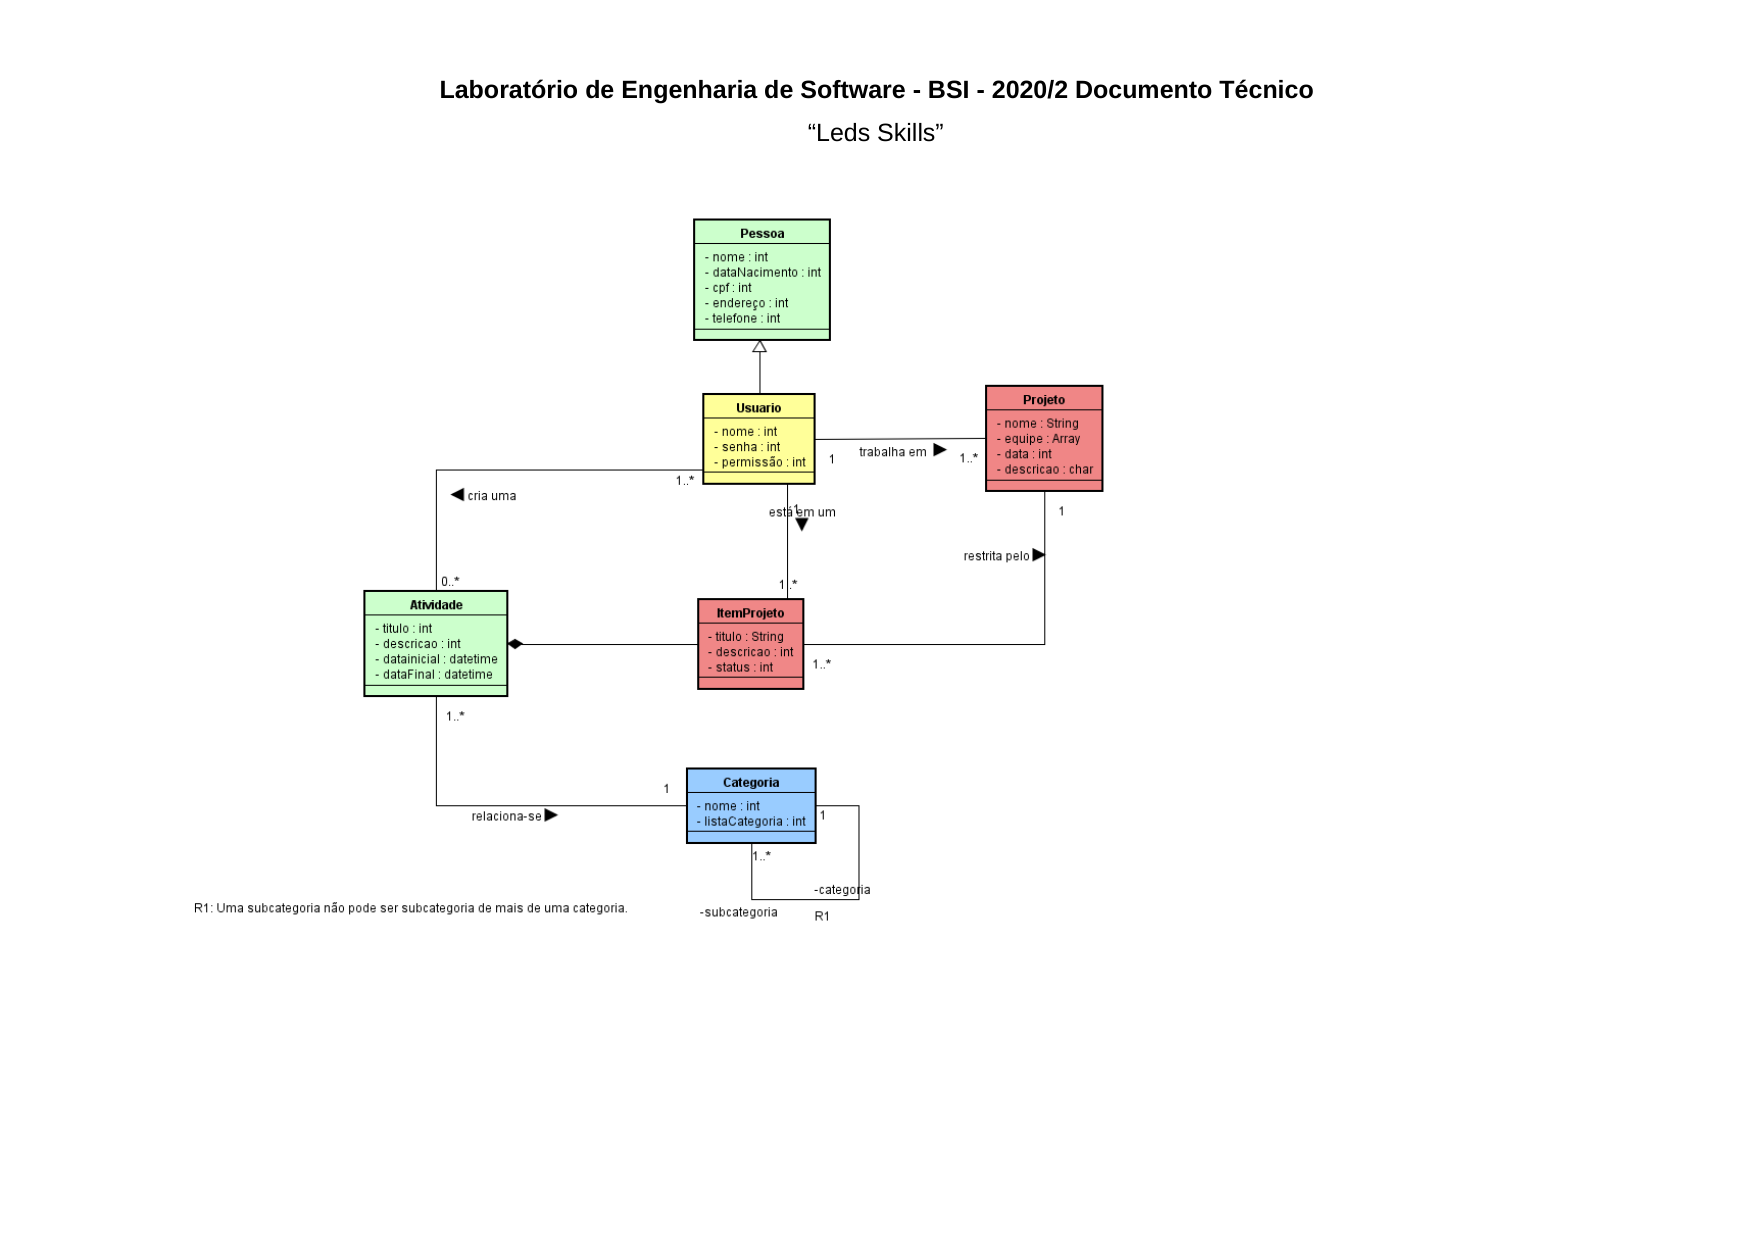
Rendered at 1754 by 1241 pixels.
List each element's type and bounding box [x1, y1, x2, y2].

picture [147, 194, 1129, 943]
